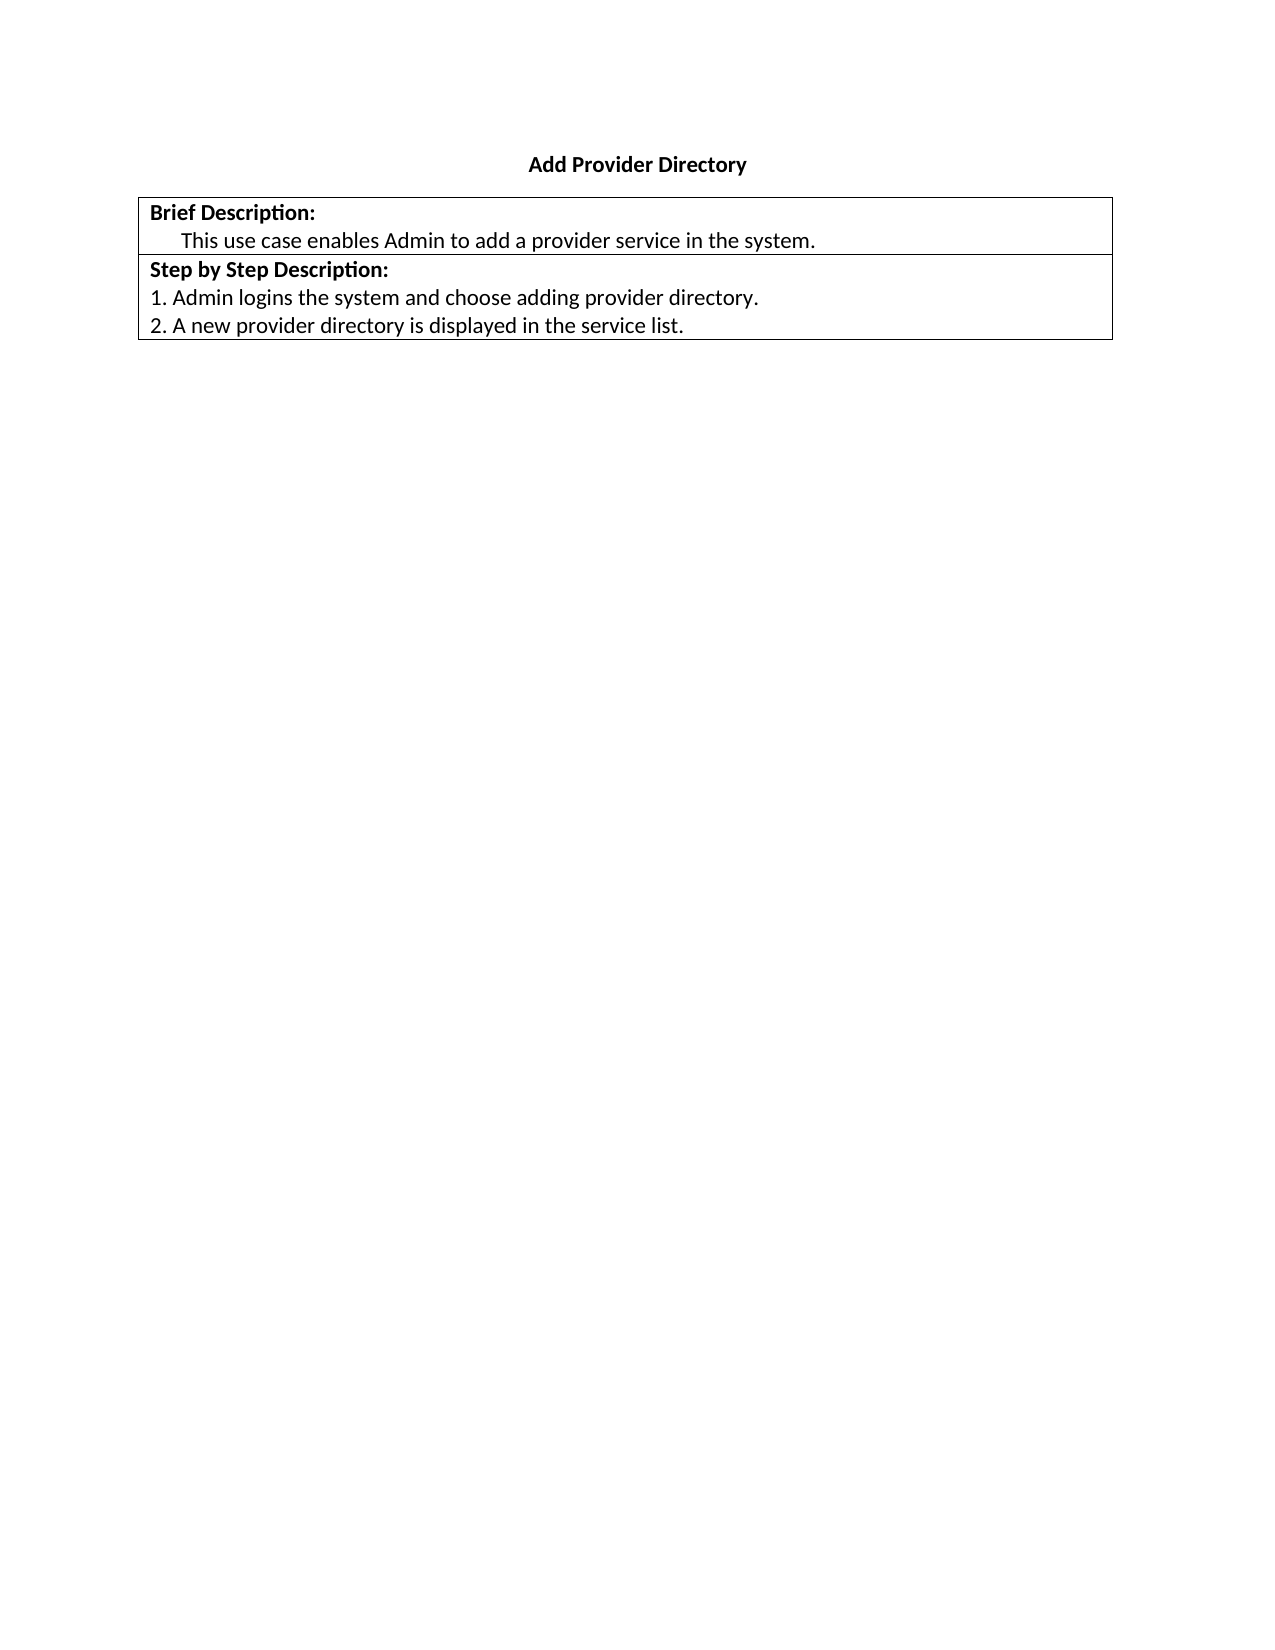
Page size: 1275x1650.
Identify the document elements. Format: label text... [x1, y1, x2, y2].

text Add Provider Directory [150, 150, 1125, 178]
table_header Brief Description: This use case enables Admin to add a provider service in the system. [139, 198, 1112, 254]
table_cell Step by Step Description: 1. Admin logins the system and choose adding provider directory. 2. A new provider directory is displayed in the service list. [139, 255, 1112, 339]
